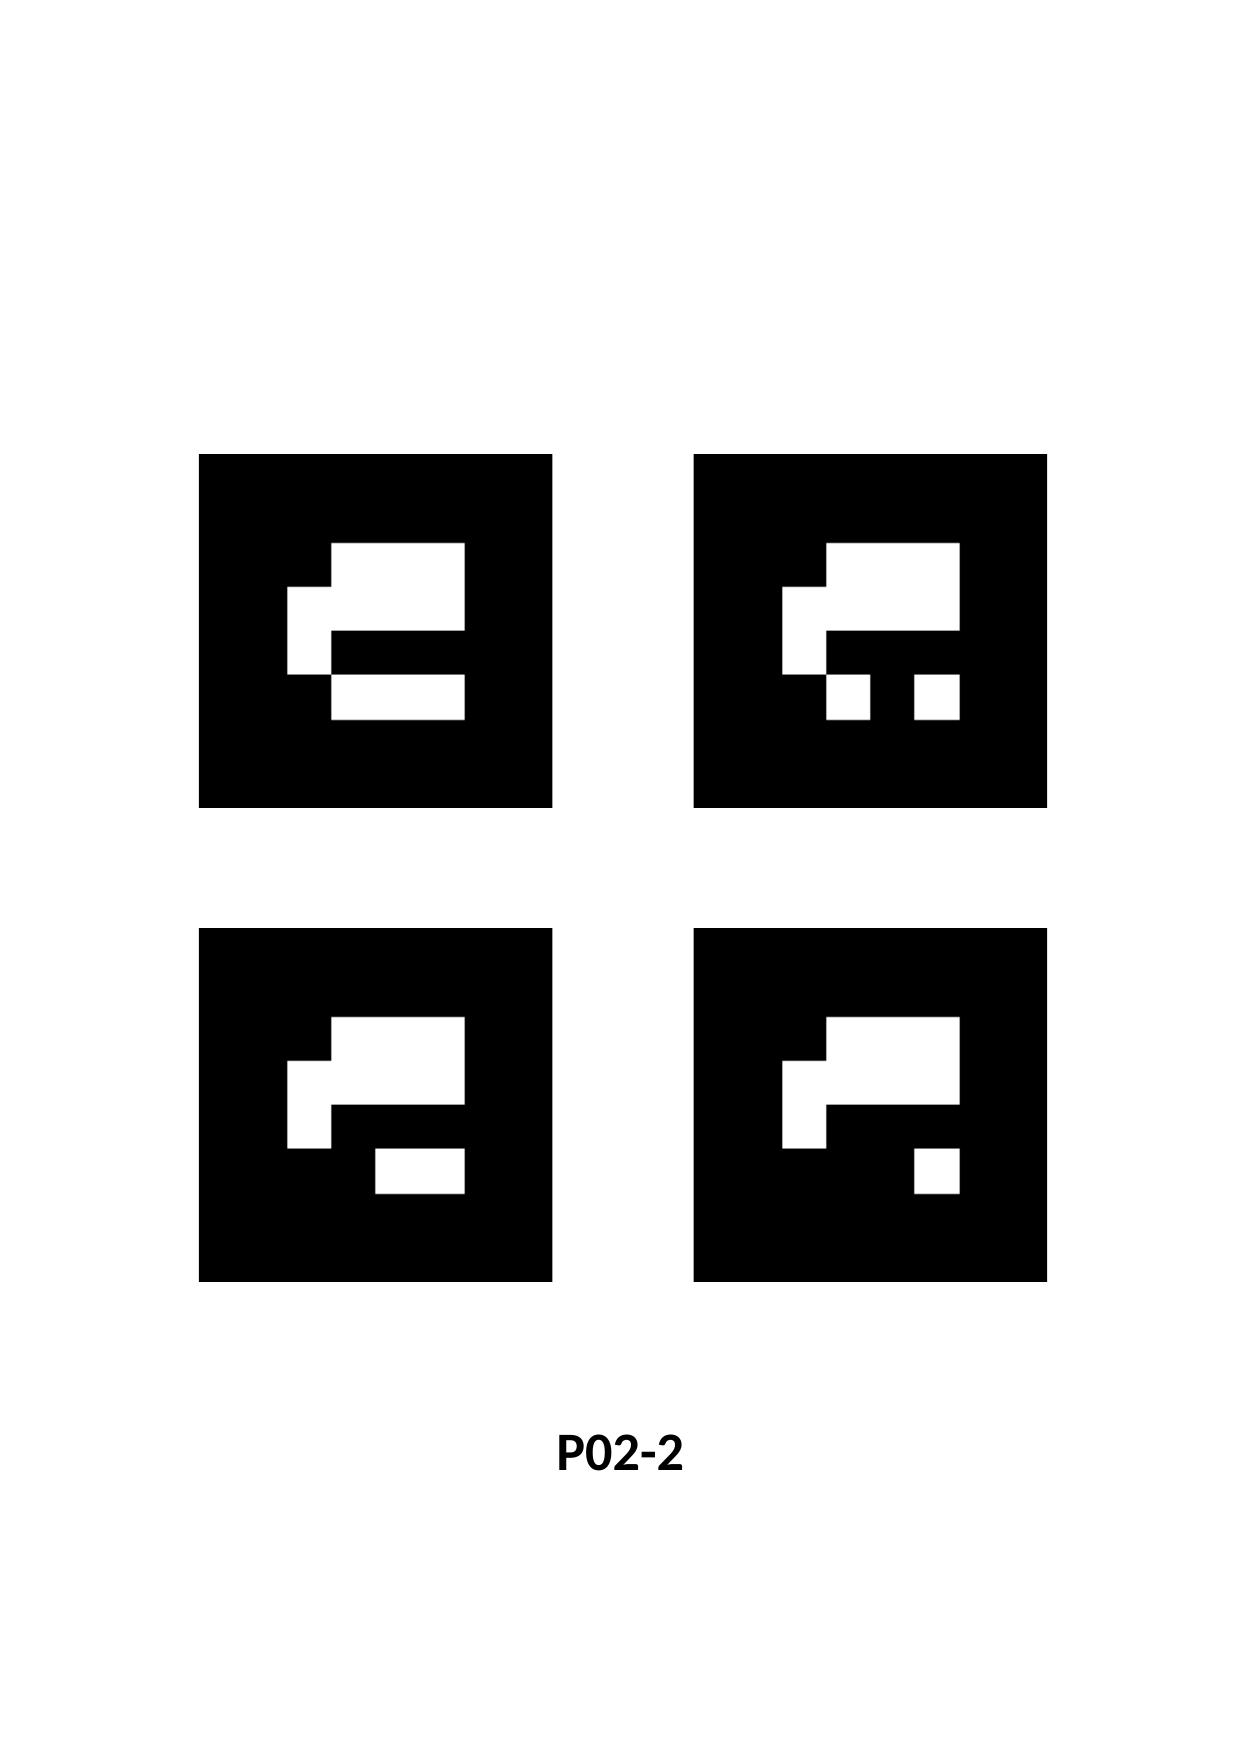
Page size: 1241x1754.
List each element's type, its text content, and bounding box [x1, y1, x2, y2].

picture [198, 454, 553, 808]
picture [198, 928, 553, 1282]
table_header [682, 455, 1177, 928]
table_cell [682, 928, 1177, 1402]
picture [693, 454, 1048, 808]
text P02-2 [187, 1402, 1053, 1499]
table_header [188, 455, 682, 928]
picture [693, 928, 1048, 1282]
table_cell [188, 928, 682, 1402]
